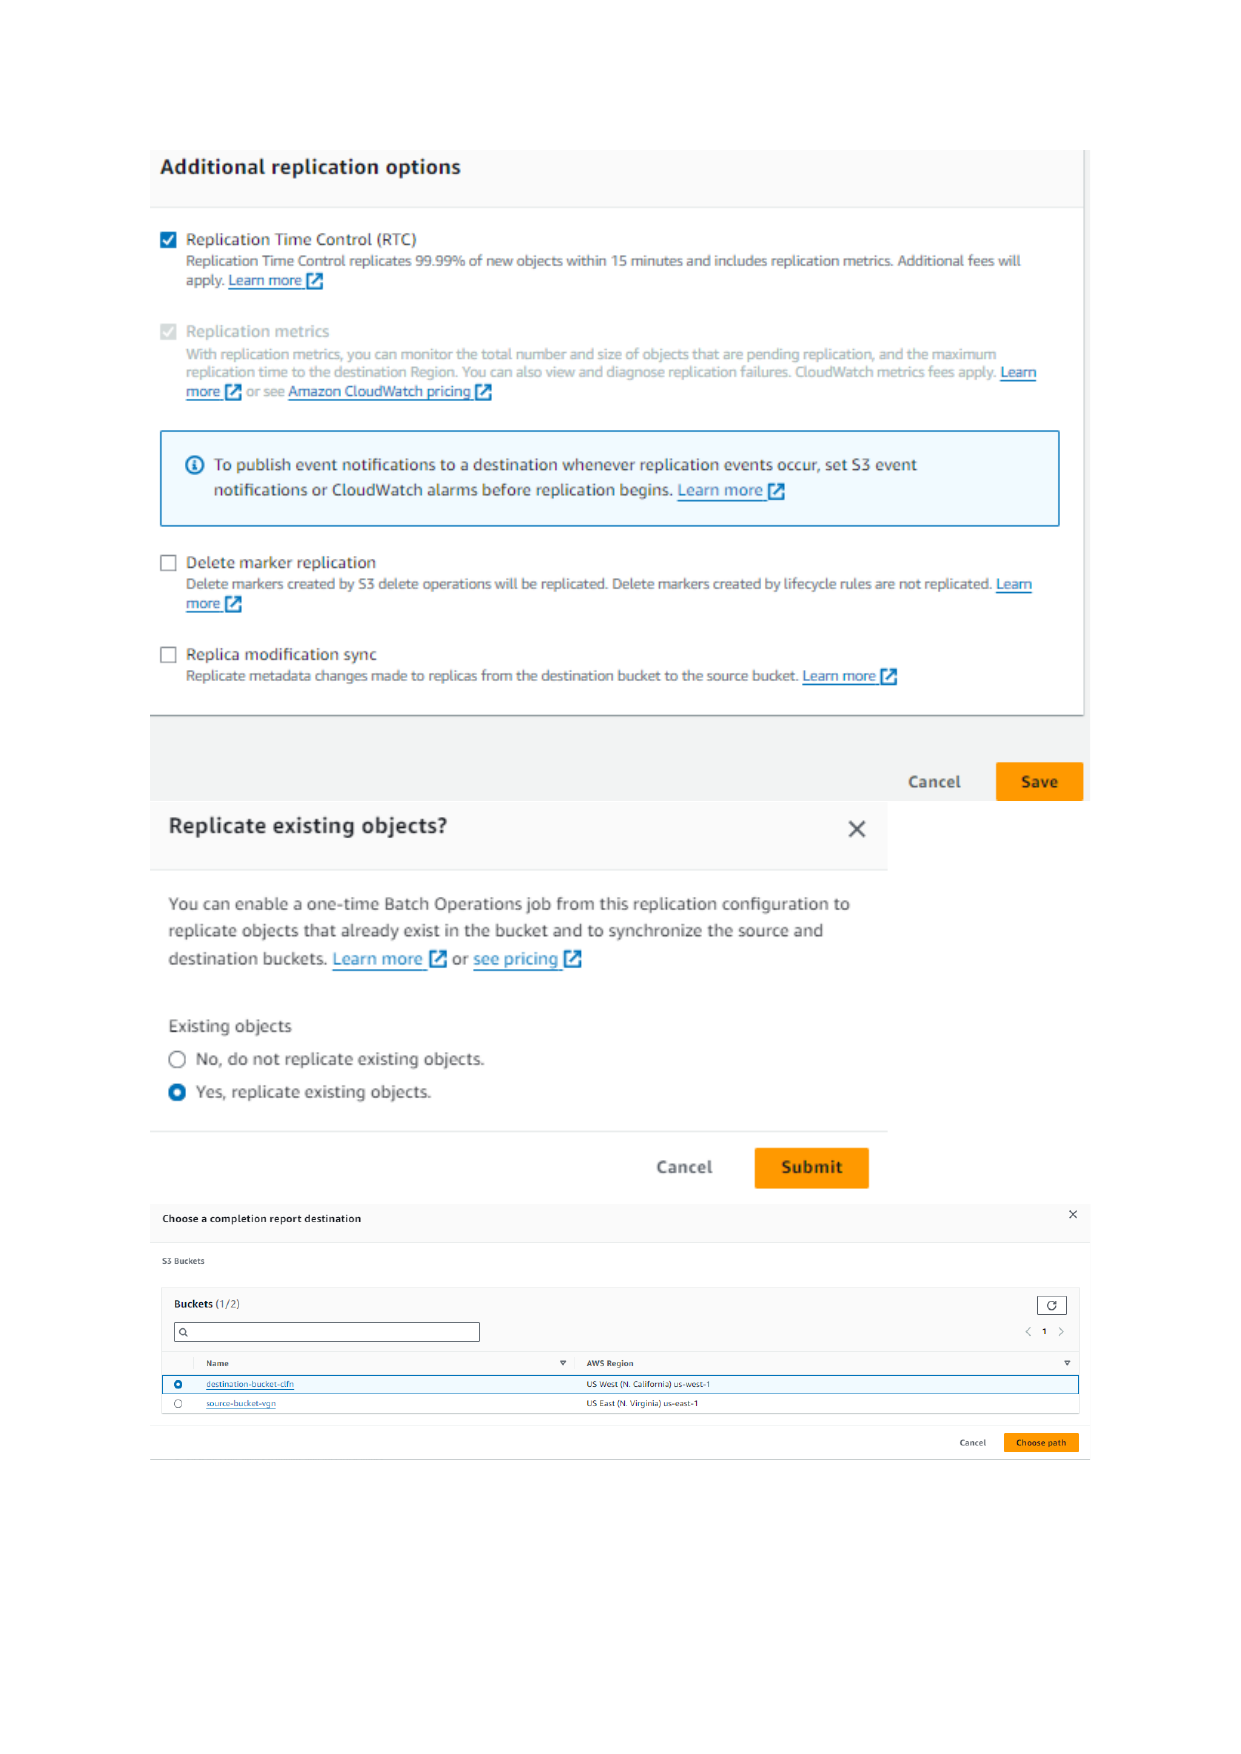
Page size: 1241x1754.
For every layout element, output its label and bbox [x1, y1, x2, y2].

picture [150, 802, 888, 1203]
picture [150, 1204, 1091, 1460]
picture [150, 150, 1091, 801]
